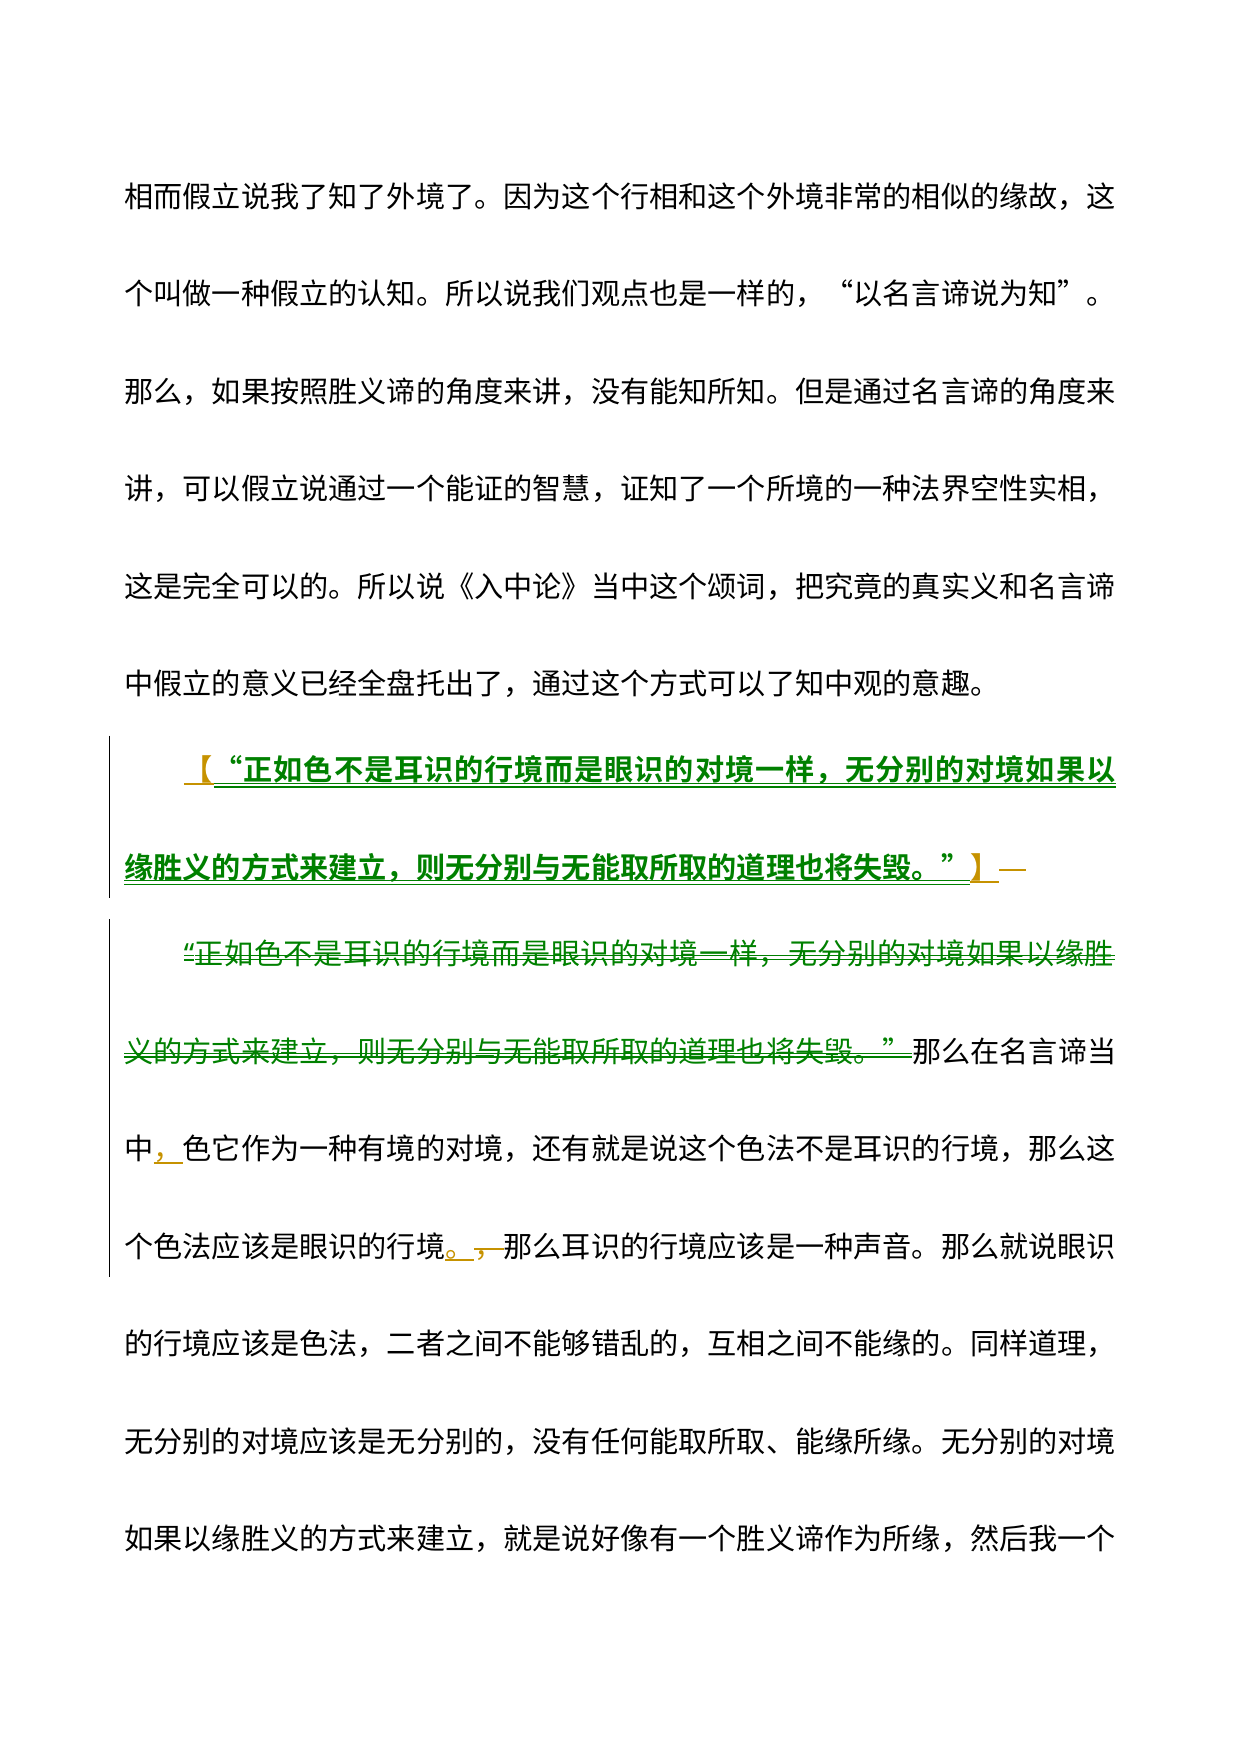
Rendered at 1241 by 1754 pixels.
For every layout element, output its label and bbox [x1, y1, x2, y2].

text [124, 162, 1116, 714]
text [124, 919, 1116, 1569]
